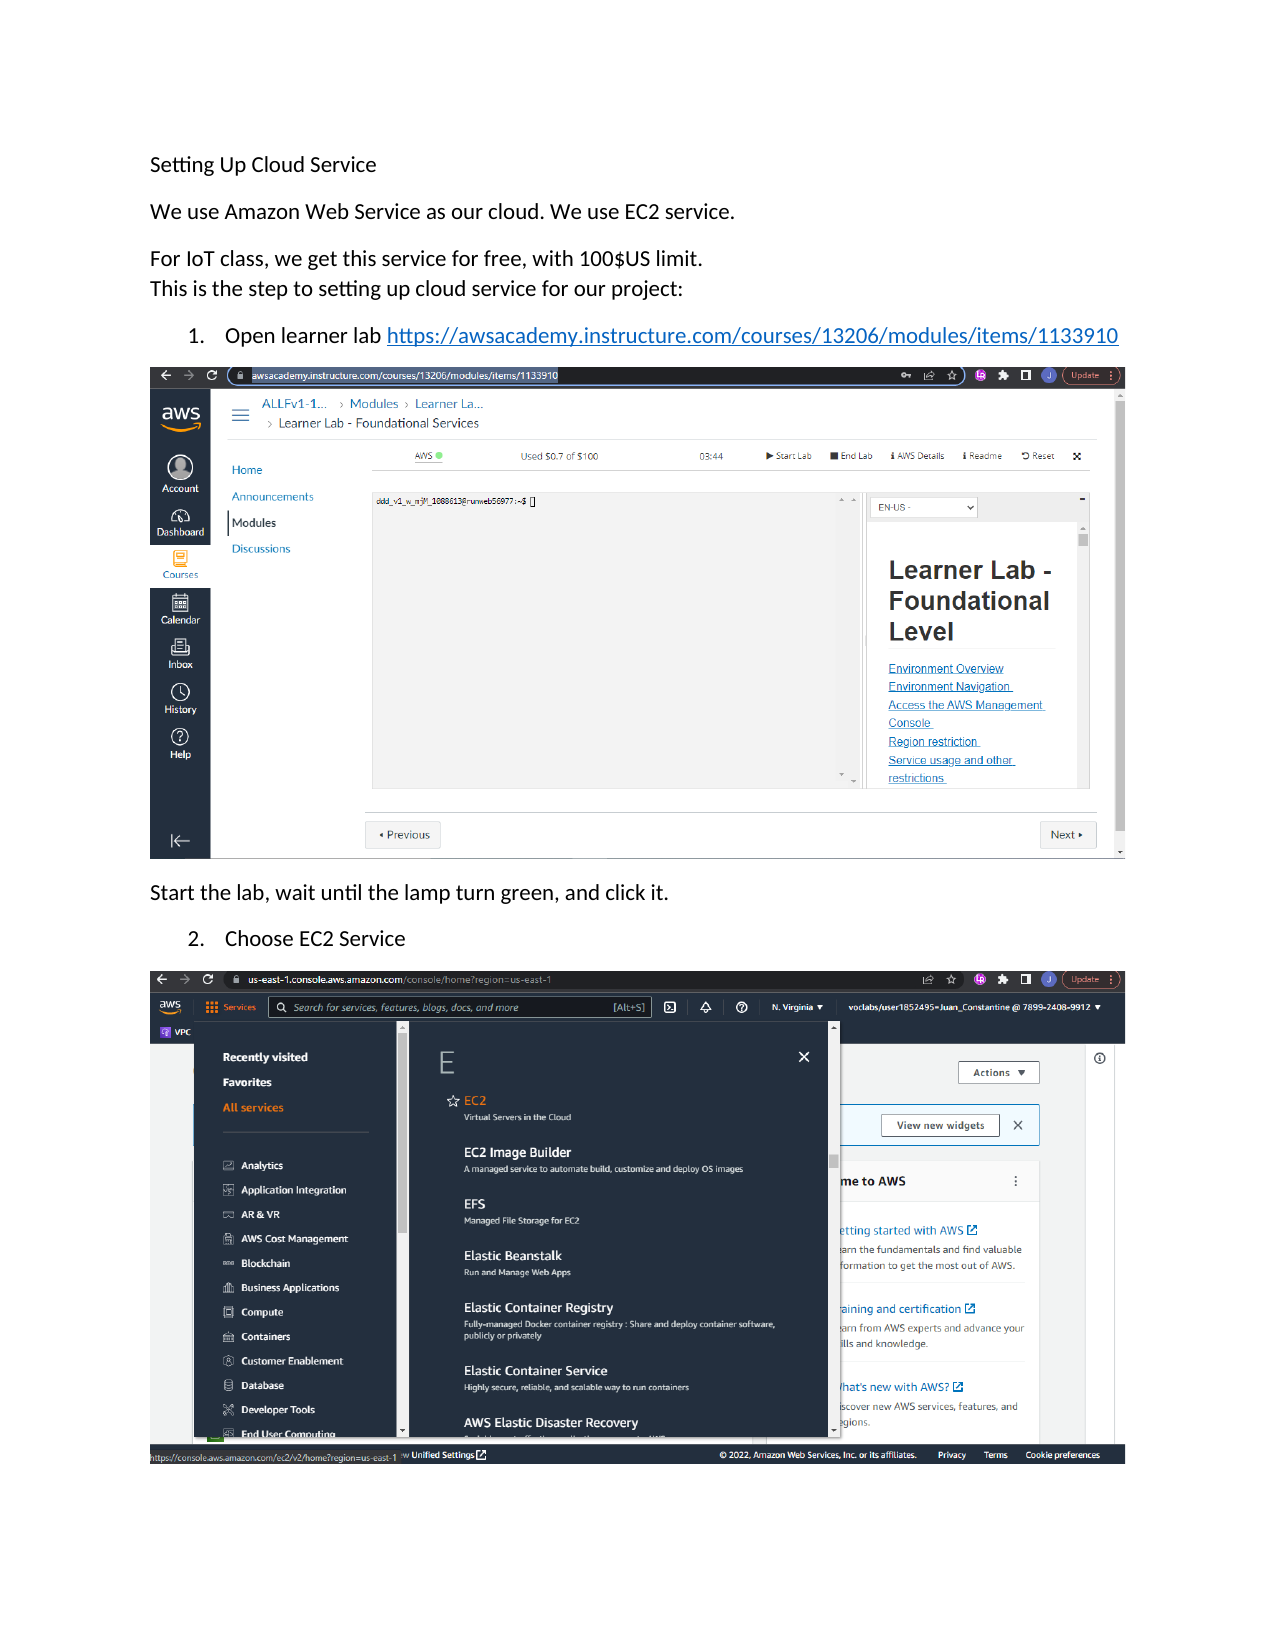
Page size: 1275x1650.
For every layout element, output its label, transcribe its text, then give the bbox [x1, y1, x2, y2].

text We use Amazon Web Service as our cloud. We use EC2 service. [150, 197, 1125, 225]
list Open learner lab https://awsacademy.instructure.com/courses/13206/modules/items/1133910 [187, 321, 1125, 349]
list Choose EC2 Service [187, 924, 1125, 952]
picture [150, 971, 1125, 1464]
text For IoT class, we get this service for free, with 100$US limit. This is the step to setting up cloud service for our project: [150, 244, 1125, 302]
text Start the lab, wait until the lamp turn green, and click it. [150, 878, 1125, 906]
picture [150, 367, 1125, 859]
text Setting Up Cloud Service [150, 150, 1125, 178]
